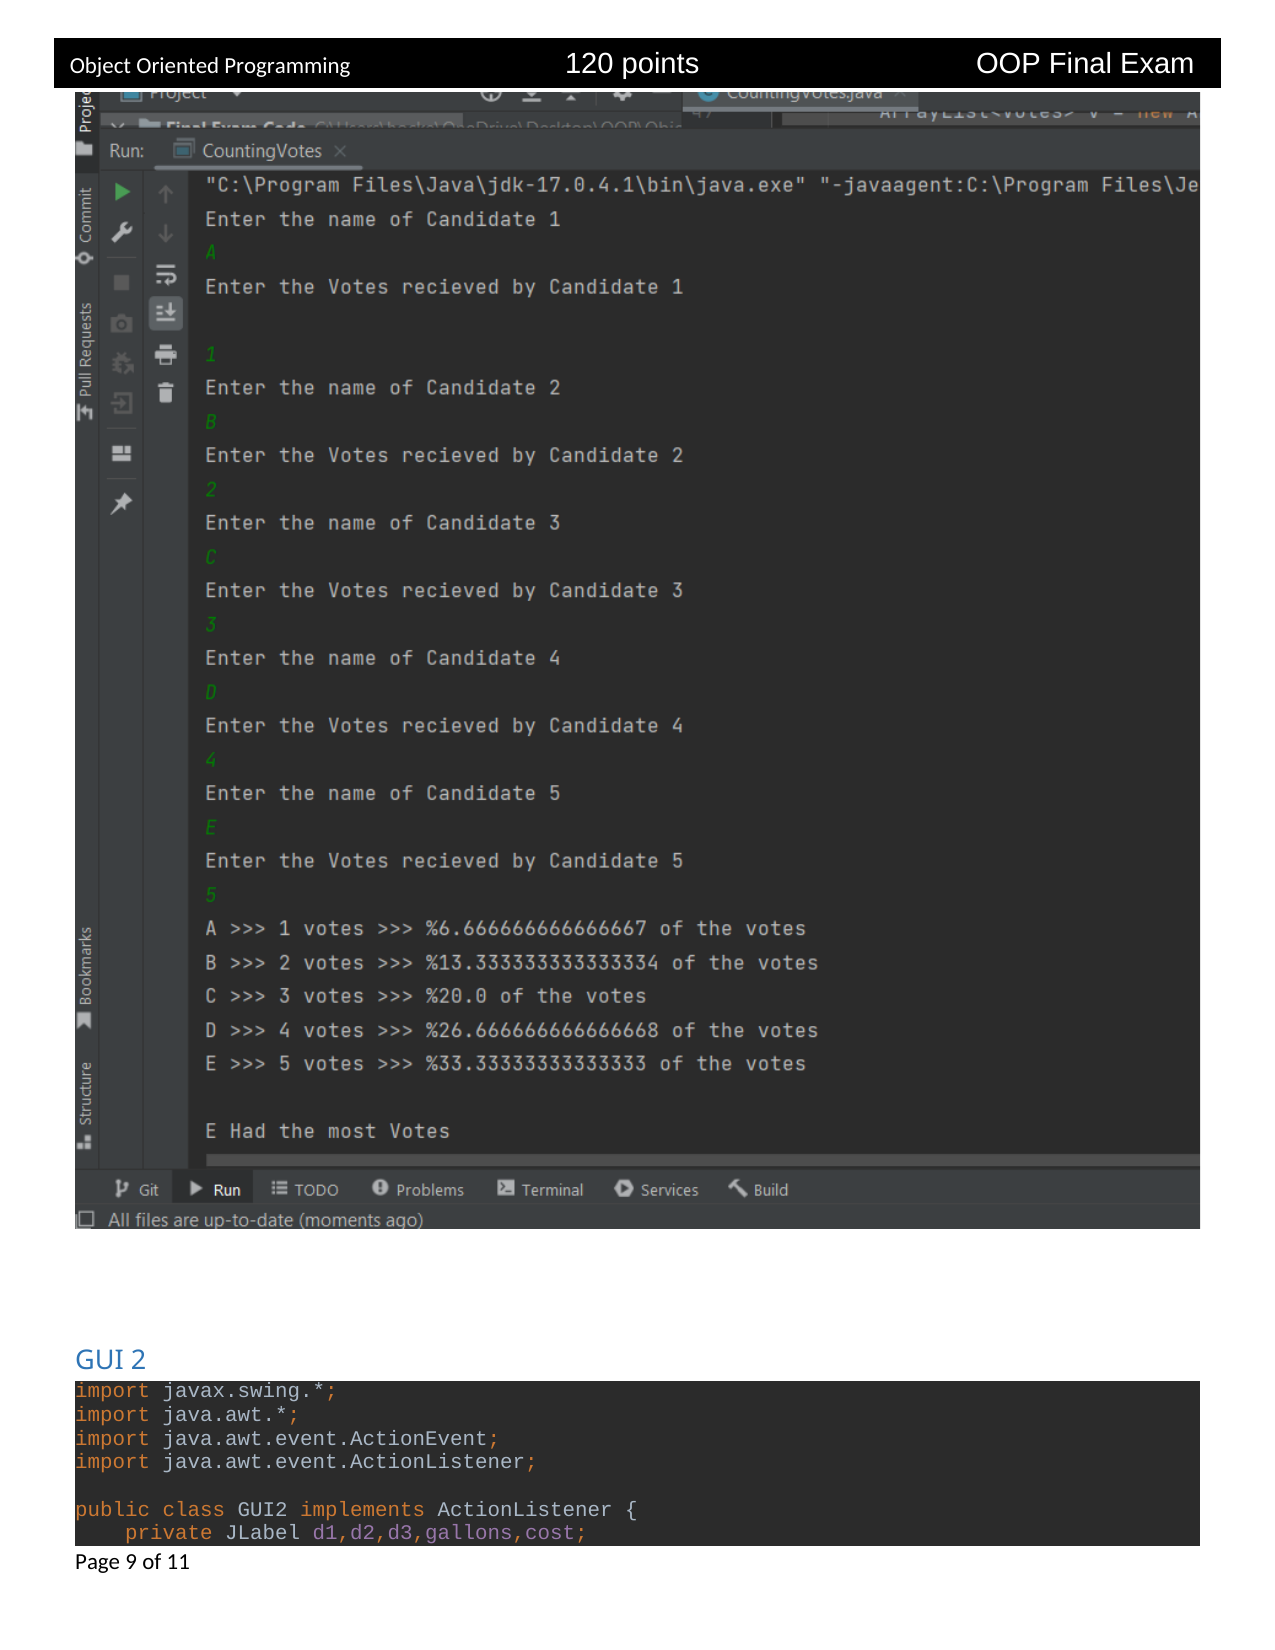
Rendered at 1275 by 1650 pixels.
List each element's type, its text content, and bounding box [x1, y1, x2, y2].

picture [75, 92, 1200, 1229]
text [75, 1381, 1200, 1546]
subtitle GUI 2 [75, 1341, 1200, 1378]
